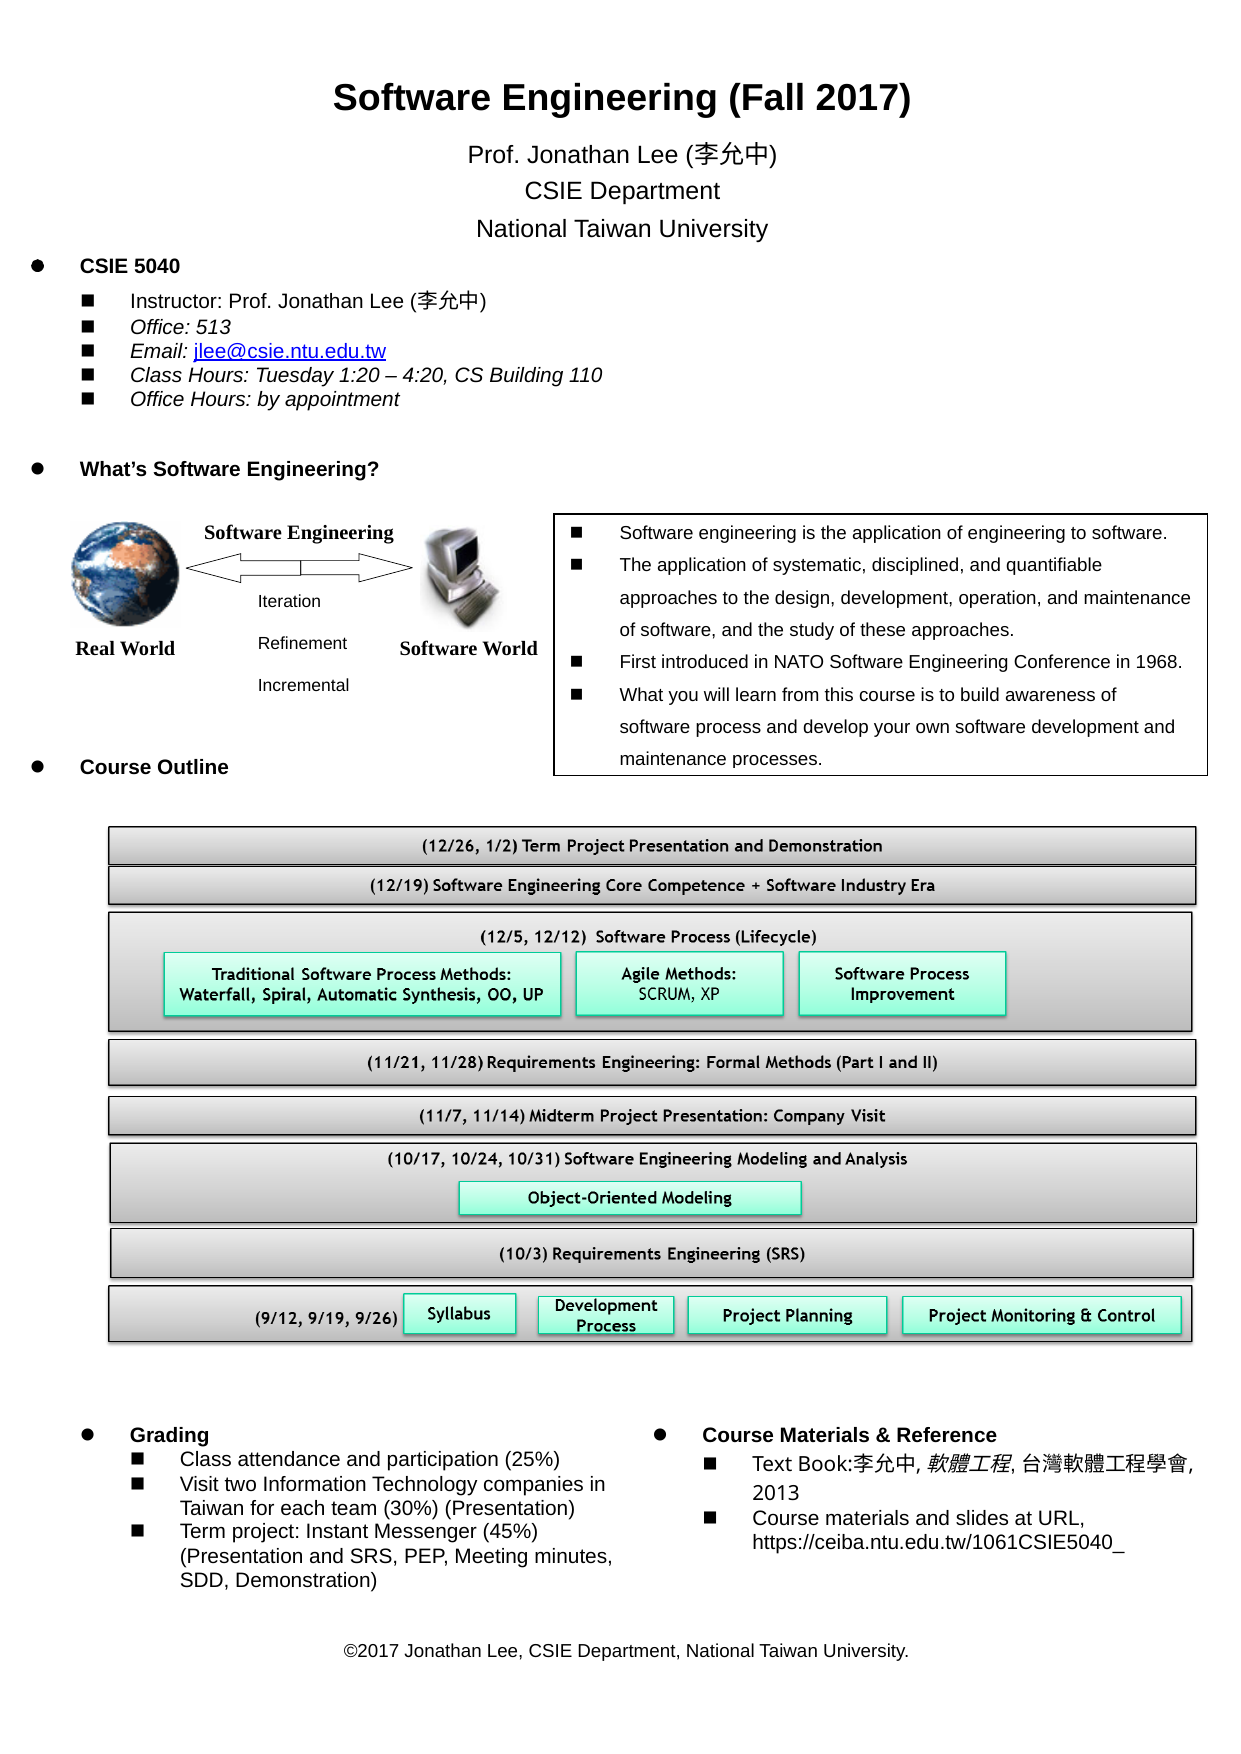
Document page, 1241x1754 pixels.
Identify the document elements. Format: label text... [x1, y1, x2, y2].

list Office: 513 [80, 314, 1215, 338]
text National Taiwan University [29, 209, 1215, 247]
list Email: jlee@csie.ntu.edu.tw [80, 338, 1215, 363]
list Instructor: Prof. Jonathan Lee (李允中) [80, 284, 1215, 314]
list Class Hours: Tuesday 1:20 – 4:20, CS Building 110 [80, 363, 1215, 387]
list What’s Software Engineering? [29, 448, 1215, 486]
list Course Outline [29, 748, 1215, 786]
text Prof. Jonathan Lee (李允中) [29, 134, 1215, 172]
table_header Grading Class attendance and participation (25%) Visit two Information Technology companies in Taiwan for each team (30%) (Presentation) Term project: Instant Messenger (45%) (Presentation and SRS, PEP, Meeting minutes, SDD, Demonstration) [68, 1423, 641, 1615]
text CSIE Department [29, 172, 1215, 209]
table_header Course Materials & Reference Text Book:李允中, 軟體工程, 台灣軟體工程學會, 2013 Course materials and slides at URL, https://ceiba.ntu.edu.tw/1061CSIE5040_ [641, 1423, 1226, 1615]
list CSIE 5040 [29, 247, 1215, 284]
list Office Hours: by appointment [80, 387, 1215, 411]
picture [85, 823, 1209, 1352]
text Software Engineering (Fall 2017) [29, 59, 1215, 134]
